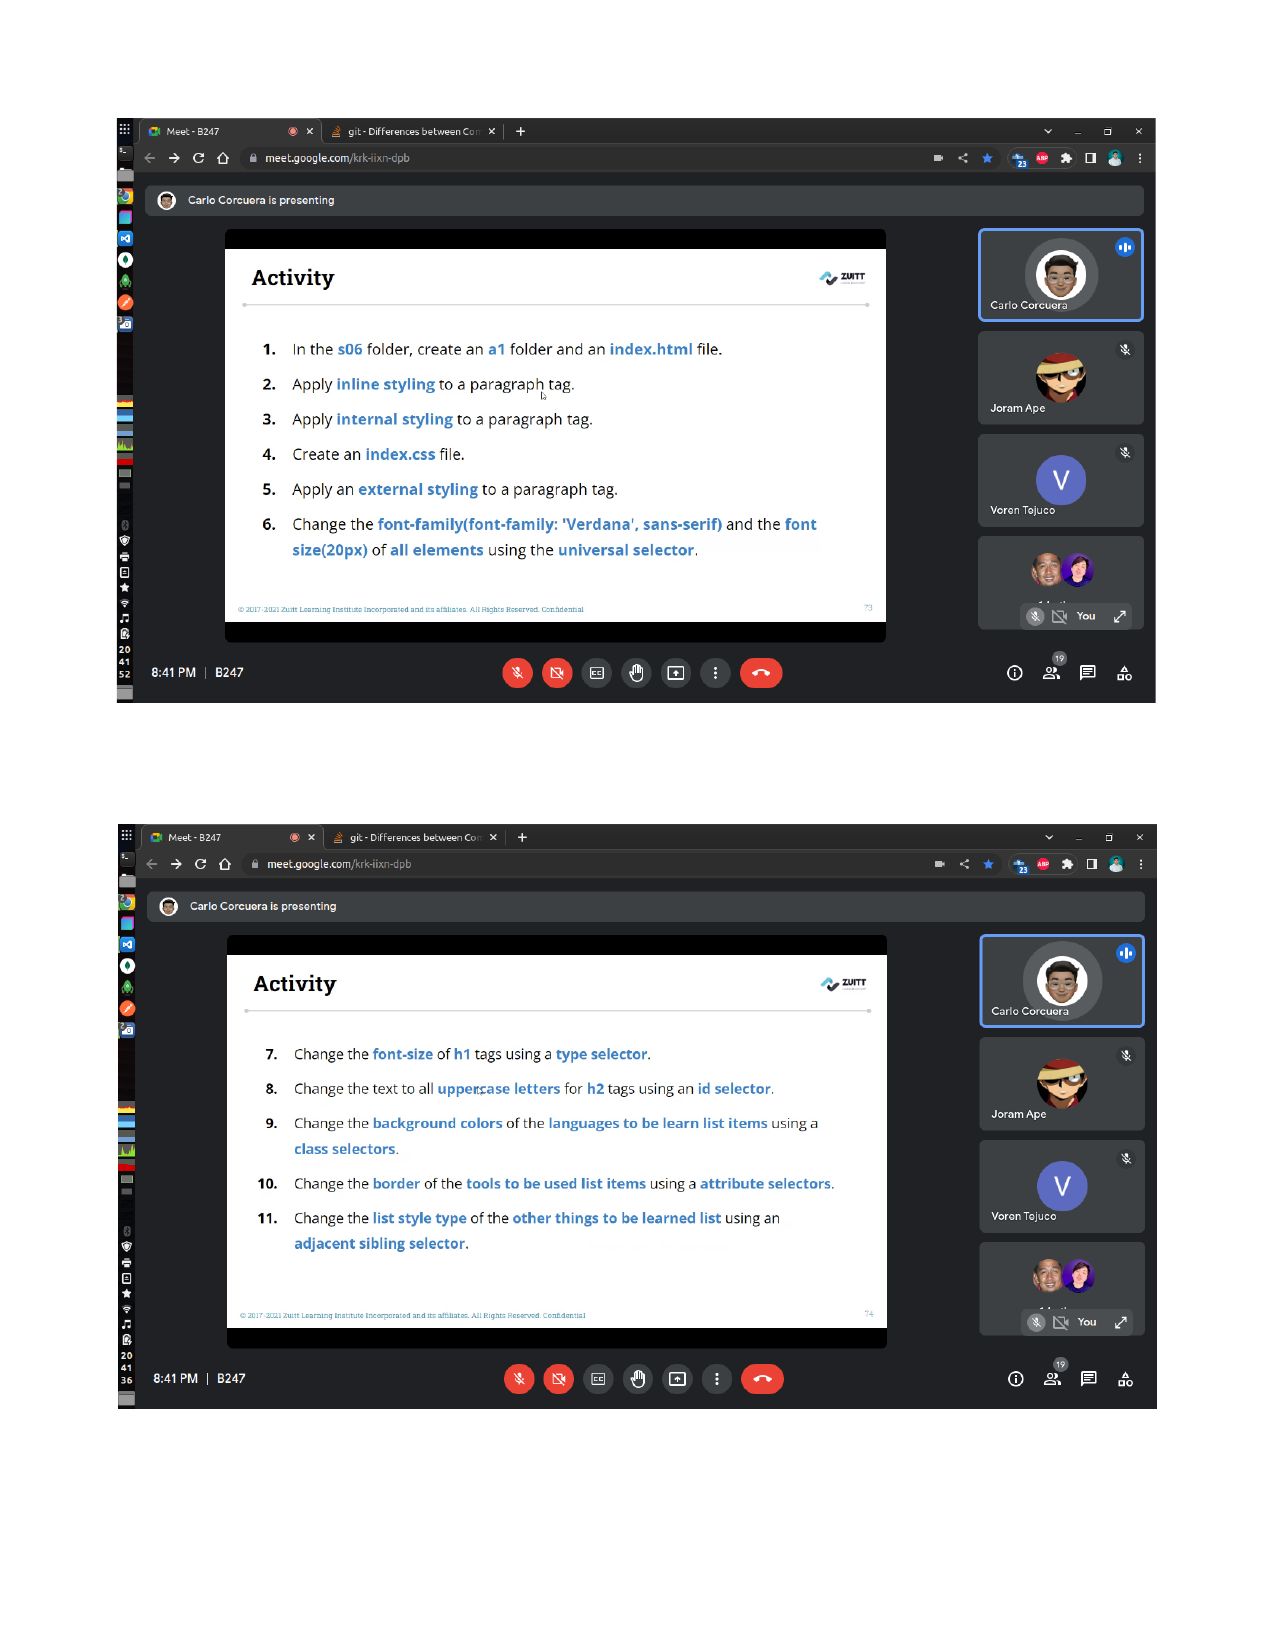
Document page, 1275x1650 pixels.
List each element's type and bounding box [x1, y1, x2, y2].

picture [118, 824, 1157, 1409]
picture [116, 118, 1156, 703]
